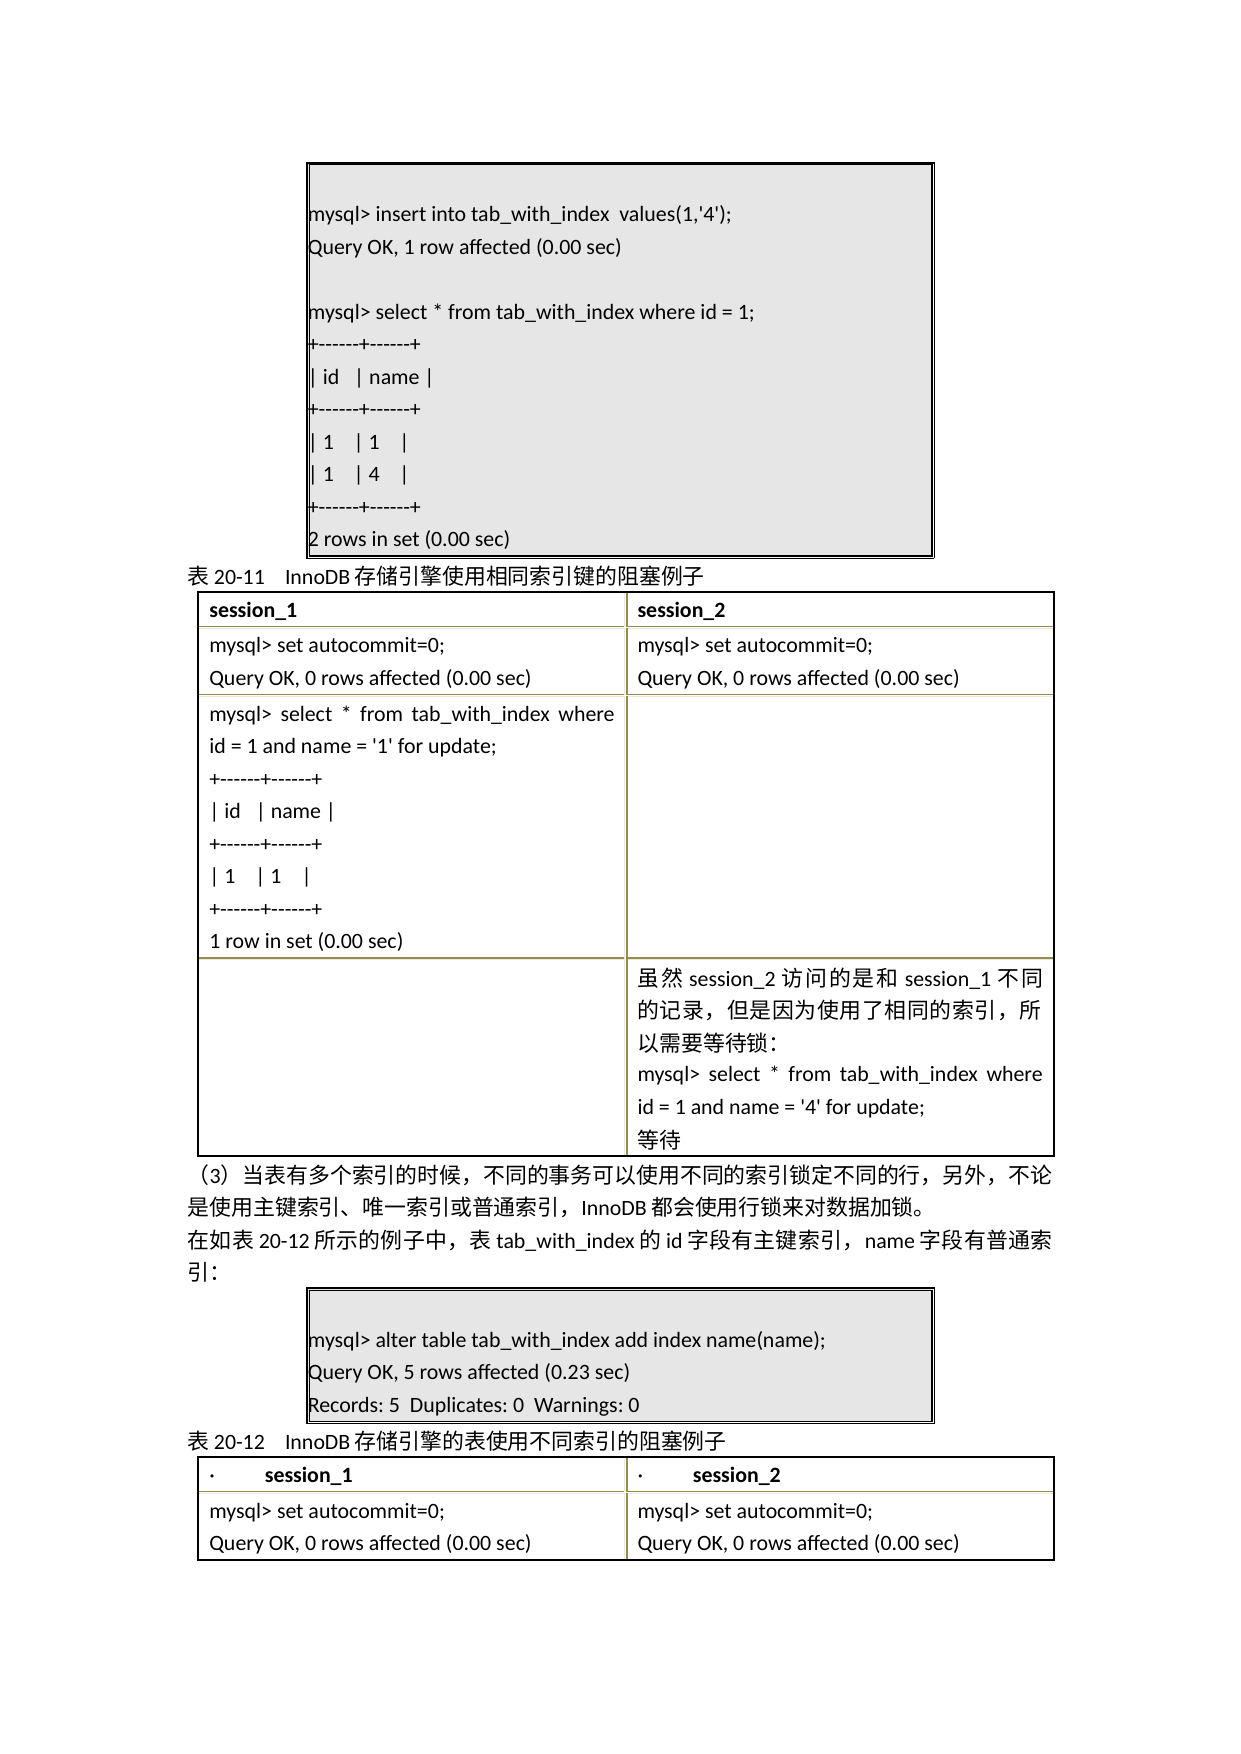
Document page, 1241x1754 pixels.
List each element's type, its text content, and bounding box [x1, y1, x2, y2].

text （3）当表有多个索引的时候，不同的事务可以使用不同的索引锁定不同的行，另外，不论是使用主键索引、唯一索引或普通索引，InnoDB都会使用行锁来对数据加锁。 [187, 1157, 1053, 1222]
table_header · session_1 [199, 1458, 624, 1491]
text 在如表20-12所示的例子中，表tab_with_index的id字段有主键索引，name字段有普通索引： [187, 1222, 1053, 1287]
table_cell 虽然session_2访问的是和session_1不同的记录，但是因为使用了相同的索引，所以需要等待锁： mysql> select * from tab_with_index where id = 1 and name = '4' for update; 等待 [628, 960, 1053, 1155]
table_cell [628, 697, 1053, 957]
table_header mysql> alter table tab_with_index add index name(name); Query OK, 5 rows affected (0.23 sec) Records: 5 Duplicates: 0 Warnings: 0 [310, 1291, 931, 1421]
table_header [310, 165, 931, 555]
text 表20-12 InnoDB存储引擎的表使用不同索引的阻塞例子 [187, 1424, 1053, 1456]
table_cell mysql> set autocommit=0; Query OK, 0 rows affected (0.00 sec) [199, 629, 624, 694]
table_header · session_2 [628, 1458, 1053, 1491]
table_header session_1 [199, 593, 624, 626]
table_header session_2 [628, 593, 1053, 626]
table_cell mysql> set autocommit=0; Query OK, 0 rows affected (0.00 sec) [628, 1494, 1053, 1559]
table_cell [199, 960, 624, 1155]
text 表20-11 InnoDB存储引擎使用相同索引键的阻塞例子 [187, 558, 1053, 591]
table_cell mysql> set autocommit=0; Query OK, 0 rows affected (0.00 sec) [628, 629, 1053, 694]
table_cell mysql> select * from tab_with_index where id = 1 and name = '1' for update; +------+------+ | id | name | +------+------+ | 1 | 1 | +------+------+ 1 row in set (0.00 sec) [199, 697, 624, 957]
table_cell mysql> set autocommit=0; Query OK, 0 rows affected (0.00 sec) [199, 1494, 624, 1559]
